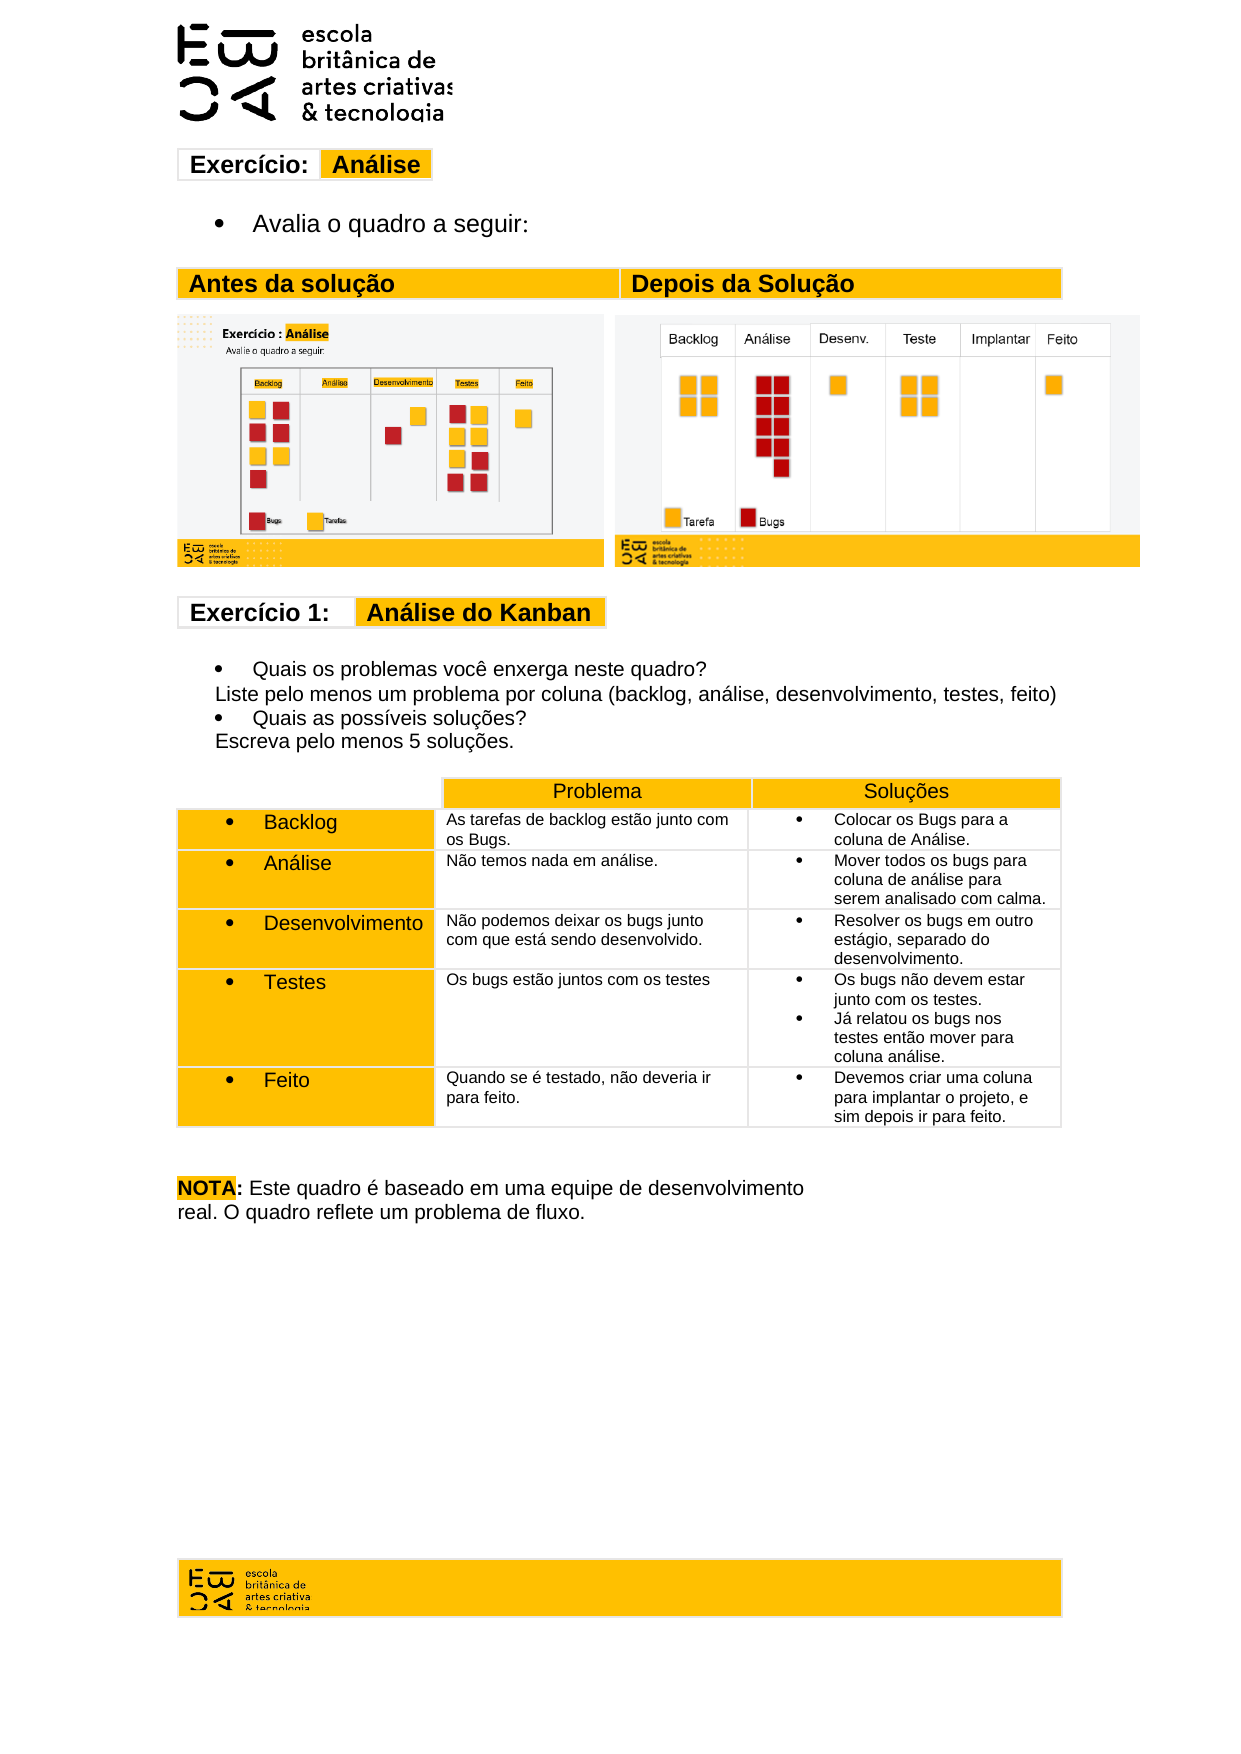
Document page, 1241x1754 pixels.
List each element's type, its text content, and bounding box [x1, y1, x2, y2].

picture [177, 18, 453, 122]
picture [614, 315, 1140, 567]
list Avalia o quadro a seguir: [215, 209, 1063, 238]
table_cell Testes [178, 970, 434, 1066]
table_cell Devemos criar uma coluna para implantar o projeto, e sim depois ir para feito. [749, 1068, 1060, 1126]
table_cell Colocar os Bugs para a coluna de Análise. [749, 810, 1060, 849]
table_header Antes da solução [178, 269, 619, 298]
table_header Exercício: [179, 150, 319, 178]
text Liste pelo menos um problema por coluna (backlog, análise, desenvolvimento, testes, feito) [177, 681, 1063, 705]
table_cell Análise [178, 851, 434, 908]
table_cell Mover todos os bugs para coluna de análise para serem analisado com calma. [749, 851, 1060, 908]
table_header Problema [444, 779, 751, 808]
table_cell Resolver os bugs em outro estágio, separado do desenvolvimento. [749, 910, 1060, 968]
list Quais os problemas você enxerga neste quadro? [215, 657, 1063, 681]
table_cell Quando se é testado, não deveria ir para feito. [436, 1068, 747, 1126]
table_cell Os bugs estão juntos com os testes [436, 970, 747, 1066]
table_header Análise [321, 150, 431, 178]
picture [177, 314, 604, 567]
table_header Soluções [753, 779, 1060, 808]
table_cell Não podemos deixar os bugs junto com que está sendo desenvolvido. [436, 910, 747, 968]
table_cell Não temos nada em análise. [436, 851, 747, 908]
table_header Análise do Kanban [356, 598, 605, 626]
table_cell As tarefas de backlog estão junto com os Bugs. [436, 810, 747, 849]
table_header Depois da Solução [621, 269, 1061, 298]
table_header Exercício 1: [179, 598, 354, 626]
text real. O quadro reflete um problema de fluxo. [177, 1200, 1063, 1224]
table_cell Desenvolvimento [178, 910, 434, 968]
table_cell Os bugs não devem estar junto com os testes. Já relatou os bugs nos testes então mover para coluna análise. [749, 970, 1060, 1066]
list Quais as possíveis soluções? [215, 705, 1063, 729]
table_cell Feito [178, 1068, 434, 1126]
picture [189, 1566, 312, 1610]
text NOTA: Este quadro é baseado em uma equipe de desenvolvimento [236, 1176, 1063, 1200]
table_cell Backlog [178, 810, 434, 849]
text Escreva pelo menos 5 soluções. [177, 729, 1063, 753]
